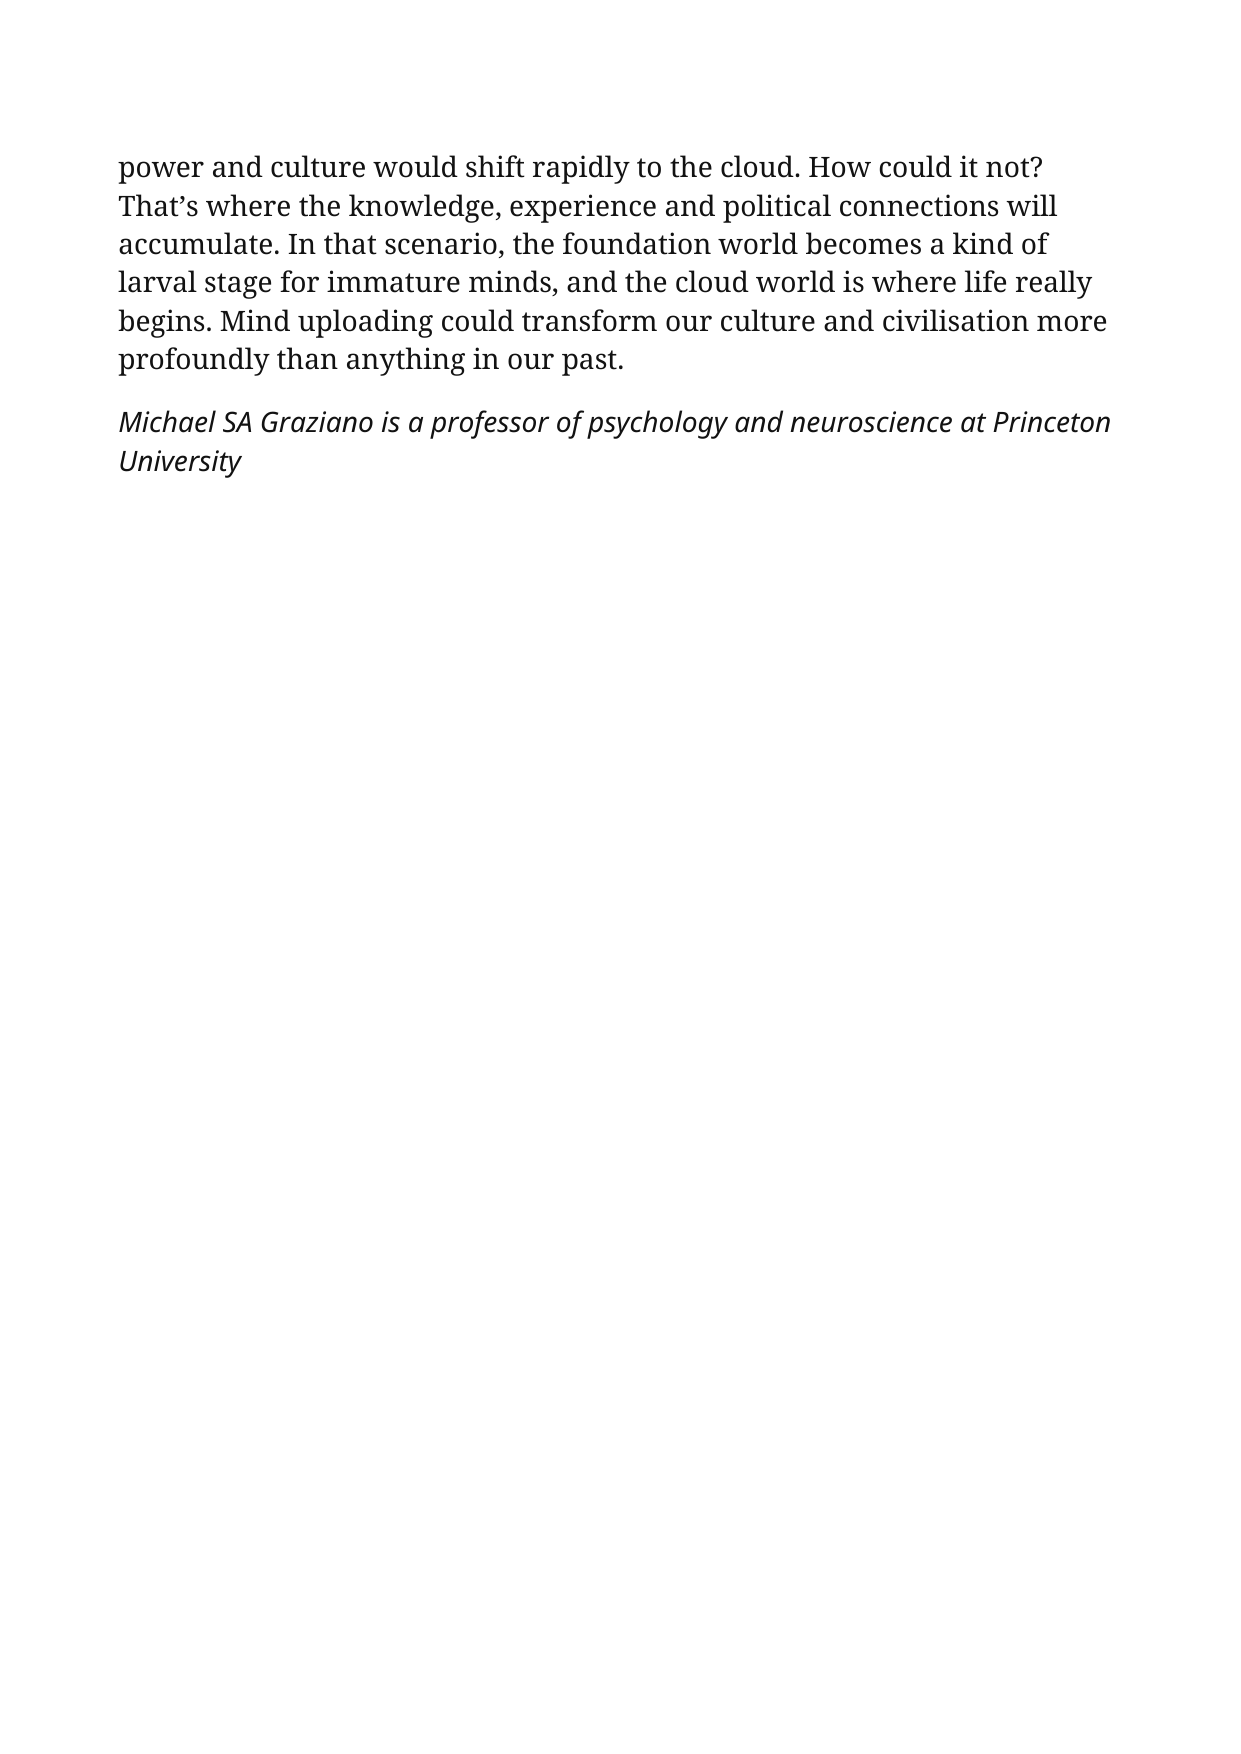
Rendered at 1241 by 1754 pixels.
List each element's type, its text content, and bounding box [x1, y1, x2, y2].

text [118, 148, 1122, 378]
text Michael SA Graziano is a professor of psychology and neuroscience at Princeton University [118, 403, 1122, 479]
